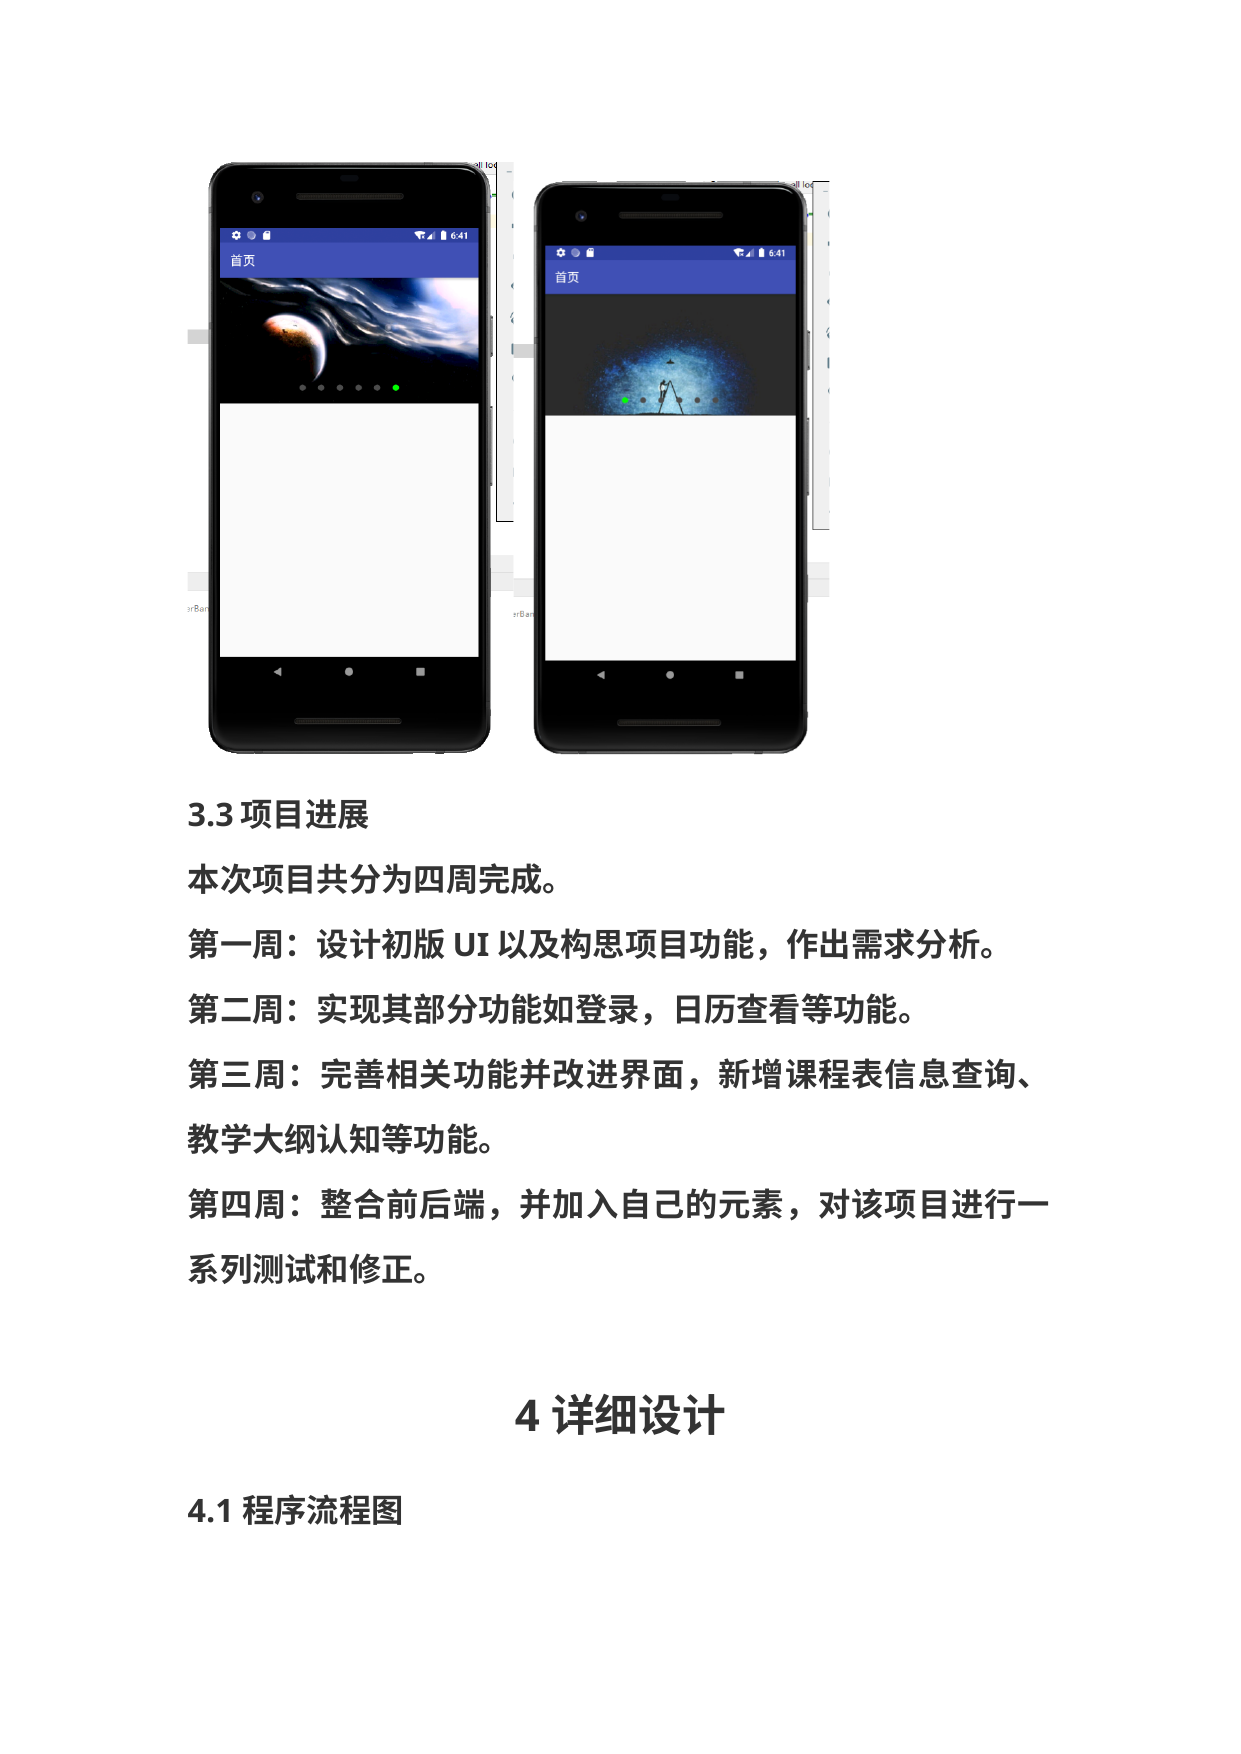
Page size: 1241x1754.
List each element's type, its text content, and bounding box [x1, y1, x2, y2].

subtitle 4.1 程序流程图 [187, 1476, 1053, 1541]
subtitle 4 详细设计 [187, 1380, 1053, 1445]
text 第三周：完善相关功能并改进界面，新增课程表信息查询、教学大纲认知等功能。 [187, 1039, 1053, 1169]
text 第一周：设计初版UI以及构思项目功能，作出需求分析。 [187, 909, 1053, 974]
text 本次项目共分为四周完成。 [187, 844, 1053, 909]
text 3.3项目进展 [187, 779, 1053, 844]
text 第二周：实现其部分功能如登录，日历查看等功能。 [187, 974, 1053, 1039]
picture [187, 162, 830, 766]
text 第四周：整合前后端，并加入自己的元素，对该项目进行一系列测试和修正。 [187, 1169, 1053, 1299]
